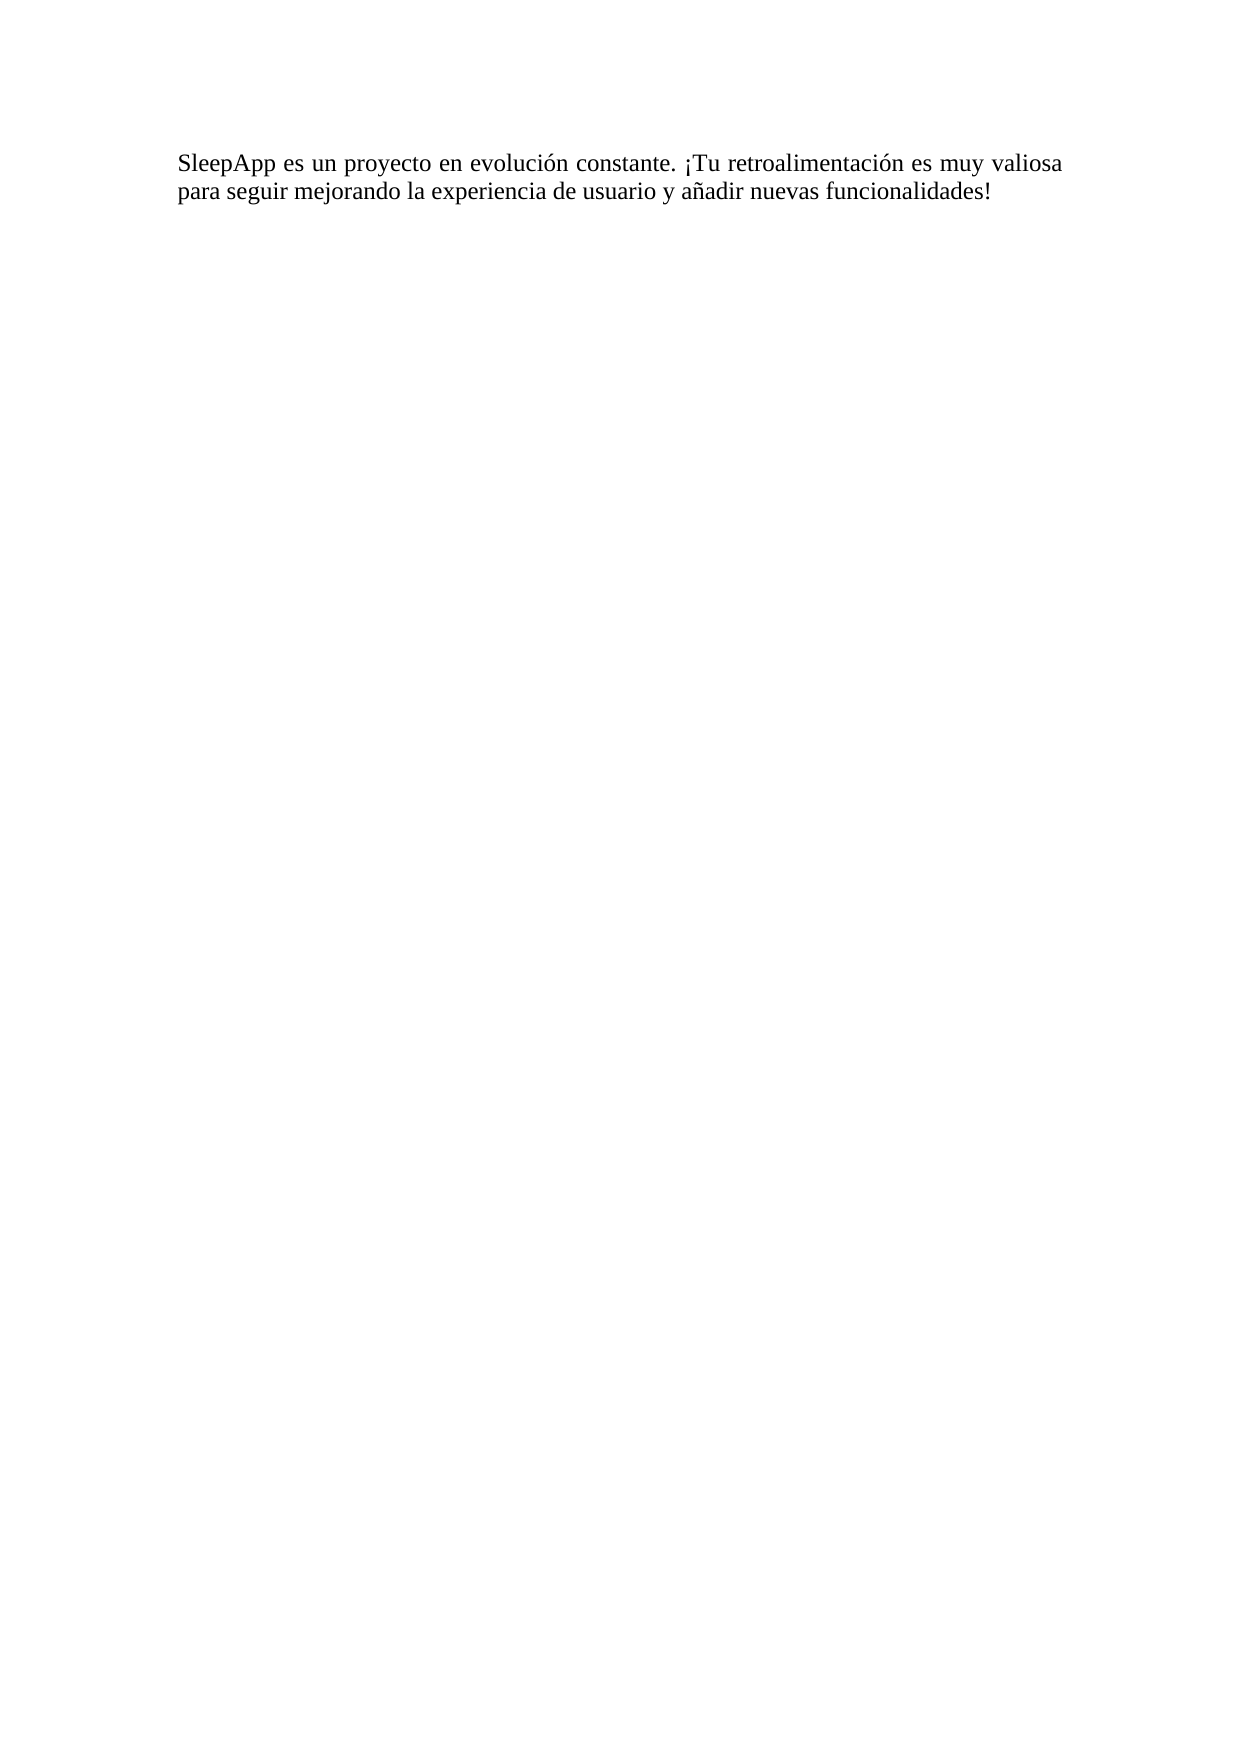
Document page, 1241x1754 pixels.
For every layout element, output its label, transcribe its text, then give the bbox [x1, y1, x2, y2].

text Gracias por utilizar SleepApp. Esperamos que esta aplicación te ayude a mejorar tu calidad de descanso mediante una mejor gestión de tu rutina diaria y patrones de sueño. SleepApp es un proyecto en evolución constante. ¡Tu retroalimentación es muy valiosa para seguir mejorando la experiencia de usuario y añadir nuevas funcionalidades! [177, 148, 1063, 263]
